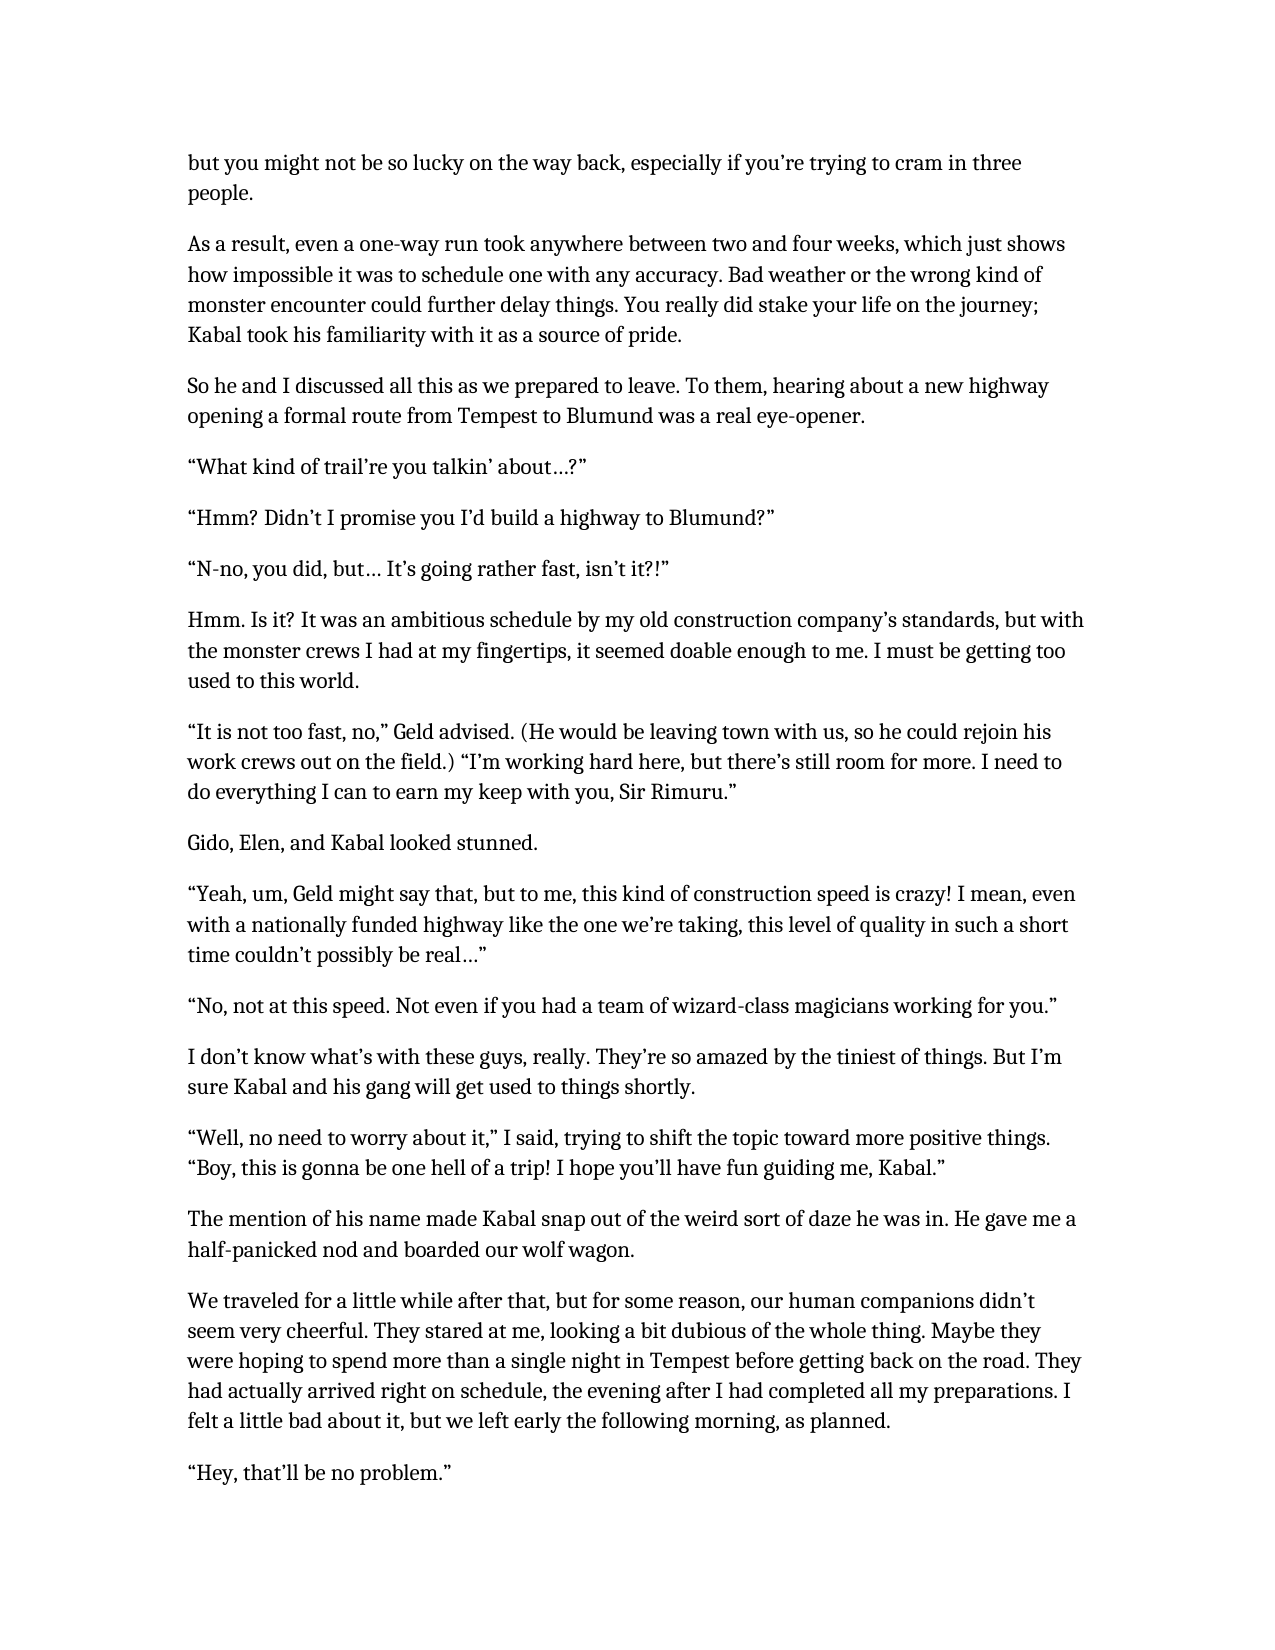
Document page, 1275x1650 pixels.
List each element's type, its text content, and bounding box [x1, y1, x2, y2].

text “Hmm? Didn’t I promise you I’d build a highway to Blumund?” [187, 505, 1087, 532]
text “N-no, you did, but… It’s going rather fast, isn’t it?!” [187, 556, 1087, 583]
text “Yeah, um, Geld might say that, but to me, this kind of construction speed is crazy! I mean, even with a nationally funded highway like the one we’re taking, this level of quality in such a short time couldn’t possibly be real…” [187, 881, 1087, 968]
text “It is not too fast, no,” Geld advised. (He would be leaving town with us, so he could rejoin his work crews out on the field.) “I’m working hard here, but there’s still room for more. I need to do everything I can to earn my keep with you, Sir Rimuru.” [187, 719, 1087, 806]
text We traveled for a little while after that, but for some reason, our human companions didn’t seem very cheerful. They stared at me, looking a bit dubious of the whole thing. Maybe they were hoping to spend more than a single night in Tempest before getting back on the road. They had actually arrived right on schedule, the evening after I had completed all my preparations. I felt a little bad about it, but we left early the following morning, as planned. [187, 1287, 1087, 1435]
text So he and I discussed all this as we prepared to leave. To them, hearing about a new highway opening a formal route from Tempest to Blumund was a real eye-opener. [187, 373, 1087, 429]
text I don’t know what’s with these guys, really. They’re so amazed by the tiniest of things. But I’m sure Kabal and his gang will get used to things shortly. [187, 1044, 1087, 1100]
text “Well, no need to worry about it,” I said, trying to shift the topic toward more positive things. “Boy, this is gonna be one hell of a trip! I hope you’ll have fun guiding me, Kabal.” [187, 1125, 1087, 1182]
text Hmm. Is it? It was an ambitious schedule by my old construction company’s standards, but with the monster crews I had at my fingertips, it seemed doable enough to me. I must be getting too used to this world. [187, 607, 1087, 694]
text Gido, Elen, and Kabal looked stunned. [187, 830, 1087, 857]
text The mention of his name made Kabal snap out of the weird sort of daze he was in. He gave me a half-panicked nod and boarded our wolf wagon. [187, 1206, 1087, 1263]
text “What kind of trail’re you talkin’ about…?” [187, 454, 1087, 481]
text As a result, even a one-way run took anywhere between two and four weeks, which just shows how impossible it was to schedule one with any accuracy. Bad weather or the wrong kind of monster encounter could further delay things. You really did stake your life on the journey; Kabal took his familiarity with it as a source of pride. [187, 231, 1087, 348]
text “No, not at this speed. Not even if you had a team of wizard-class magicians working for you.” [187, 993, 1087, 1019]
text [187, 150, 1087, 207]
text “Hey, that’ll be no problem.” [187, 1459, 1087, 1486]
